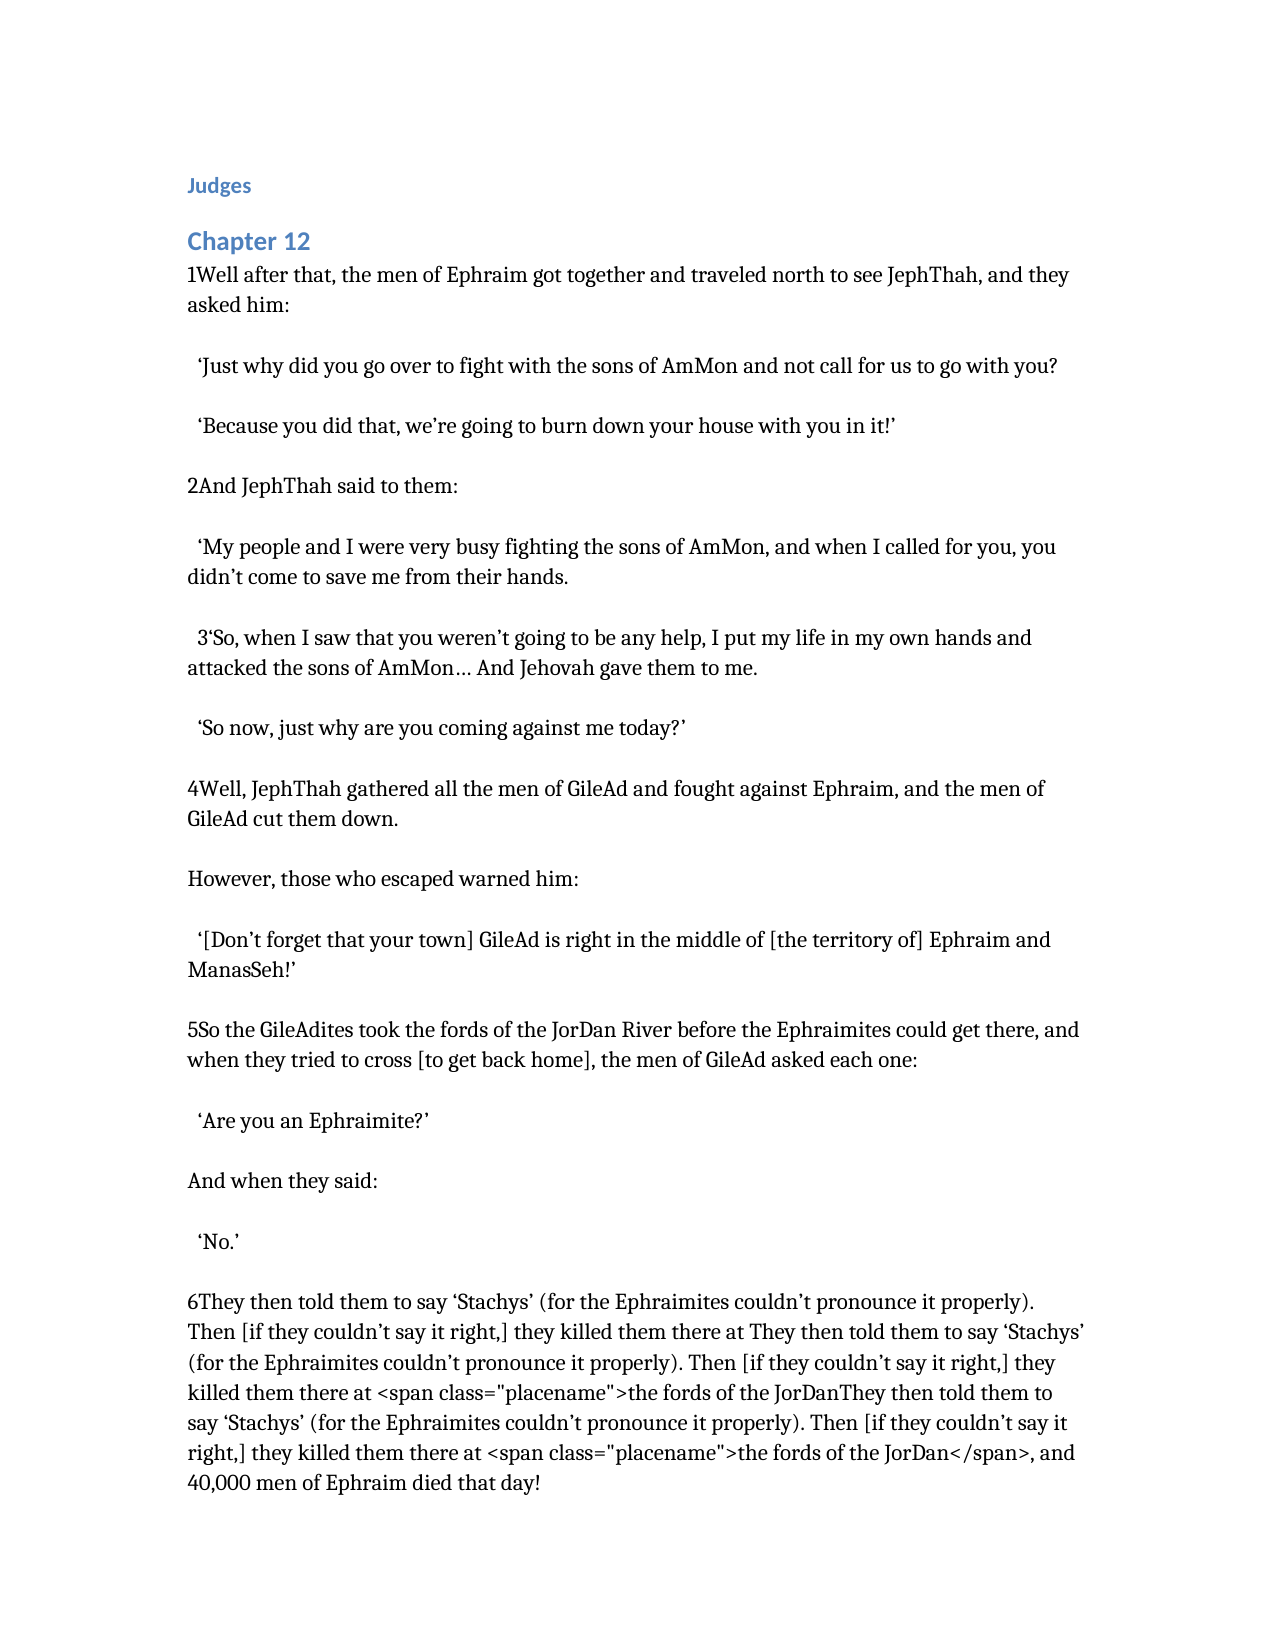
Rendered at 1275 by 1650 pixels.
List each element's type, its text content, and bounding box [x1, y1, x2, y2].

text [187, 262, 1087, 1496]
subtitle Judges [187, 171, 1087, 199]
subtitle Chapter 12 [187, 224, 1087, 257]
